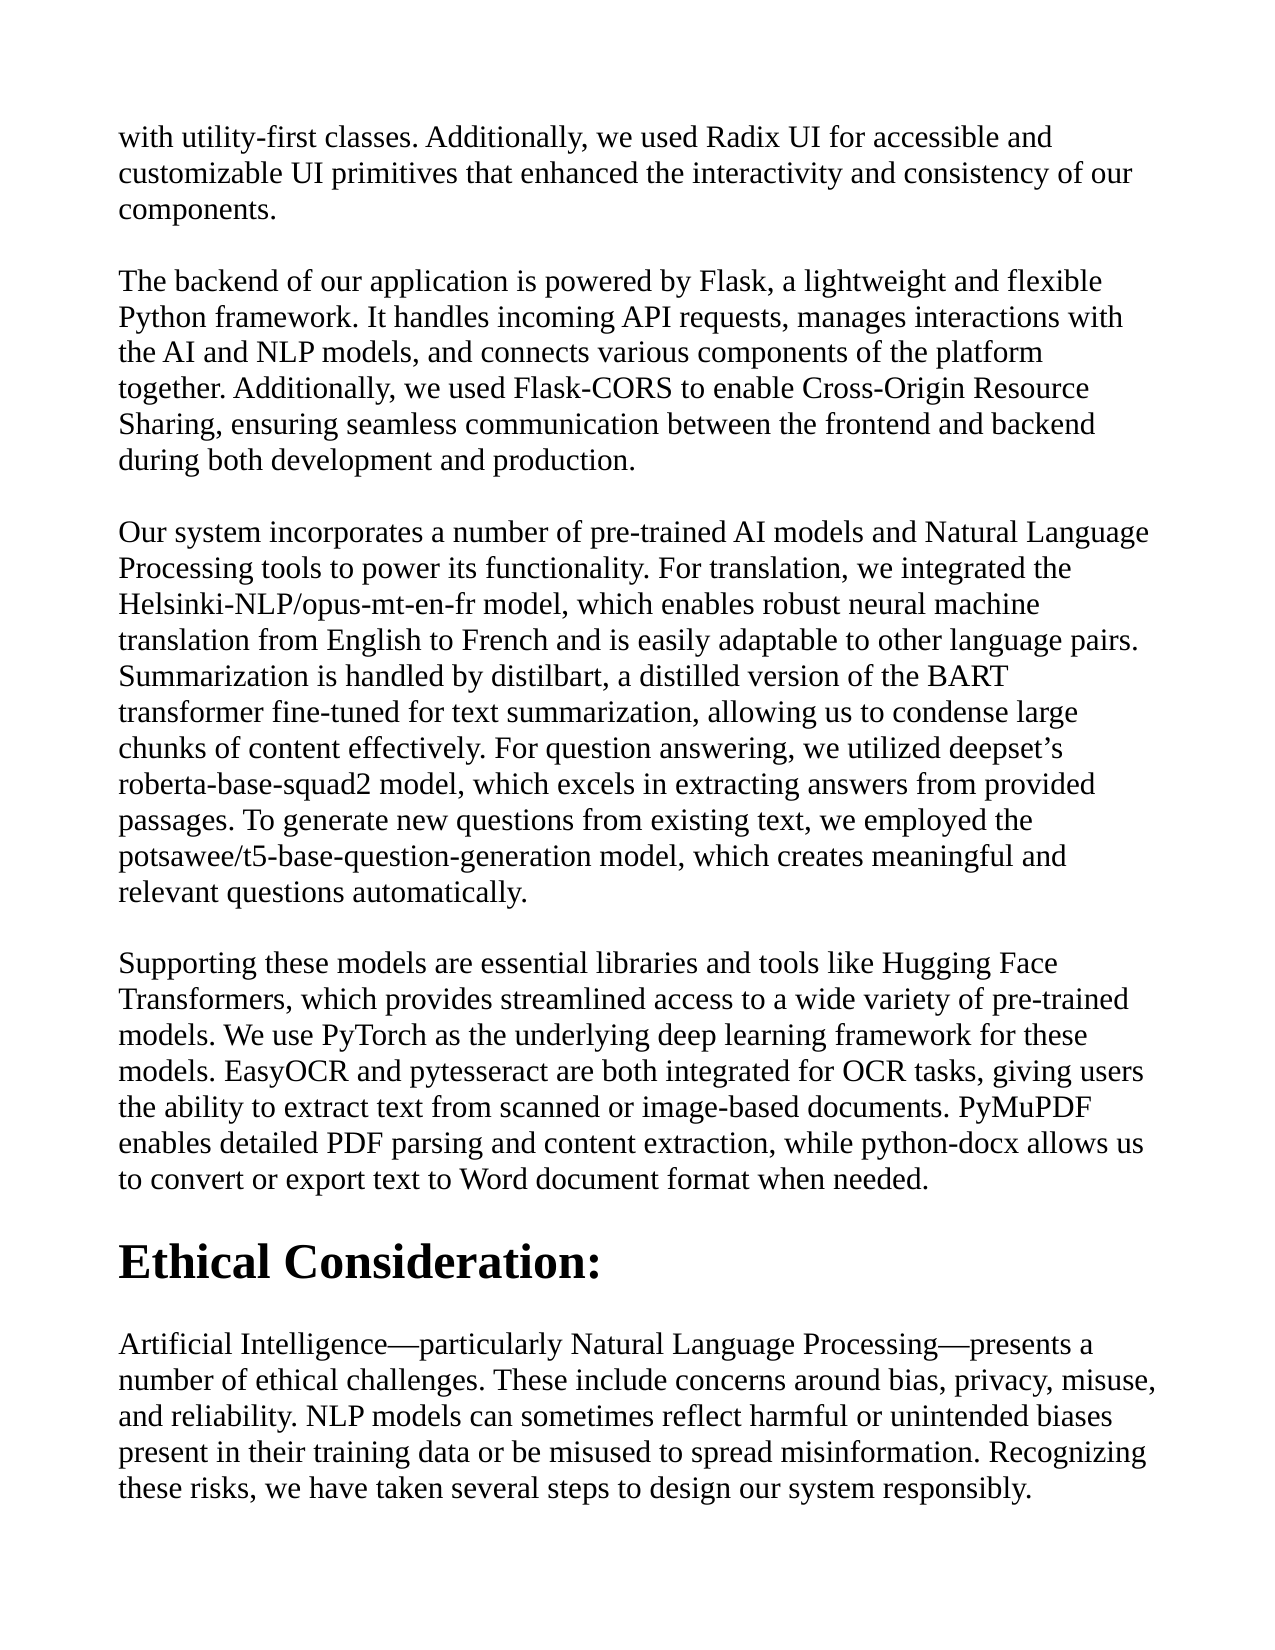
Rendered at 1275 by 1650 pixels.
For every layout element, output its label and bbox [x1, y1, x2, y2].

text [118, 118, 1157, 1505]
